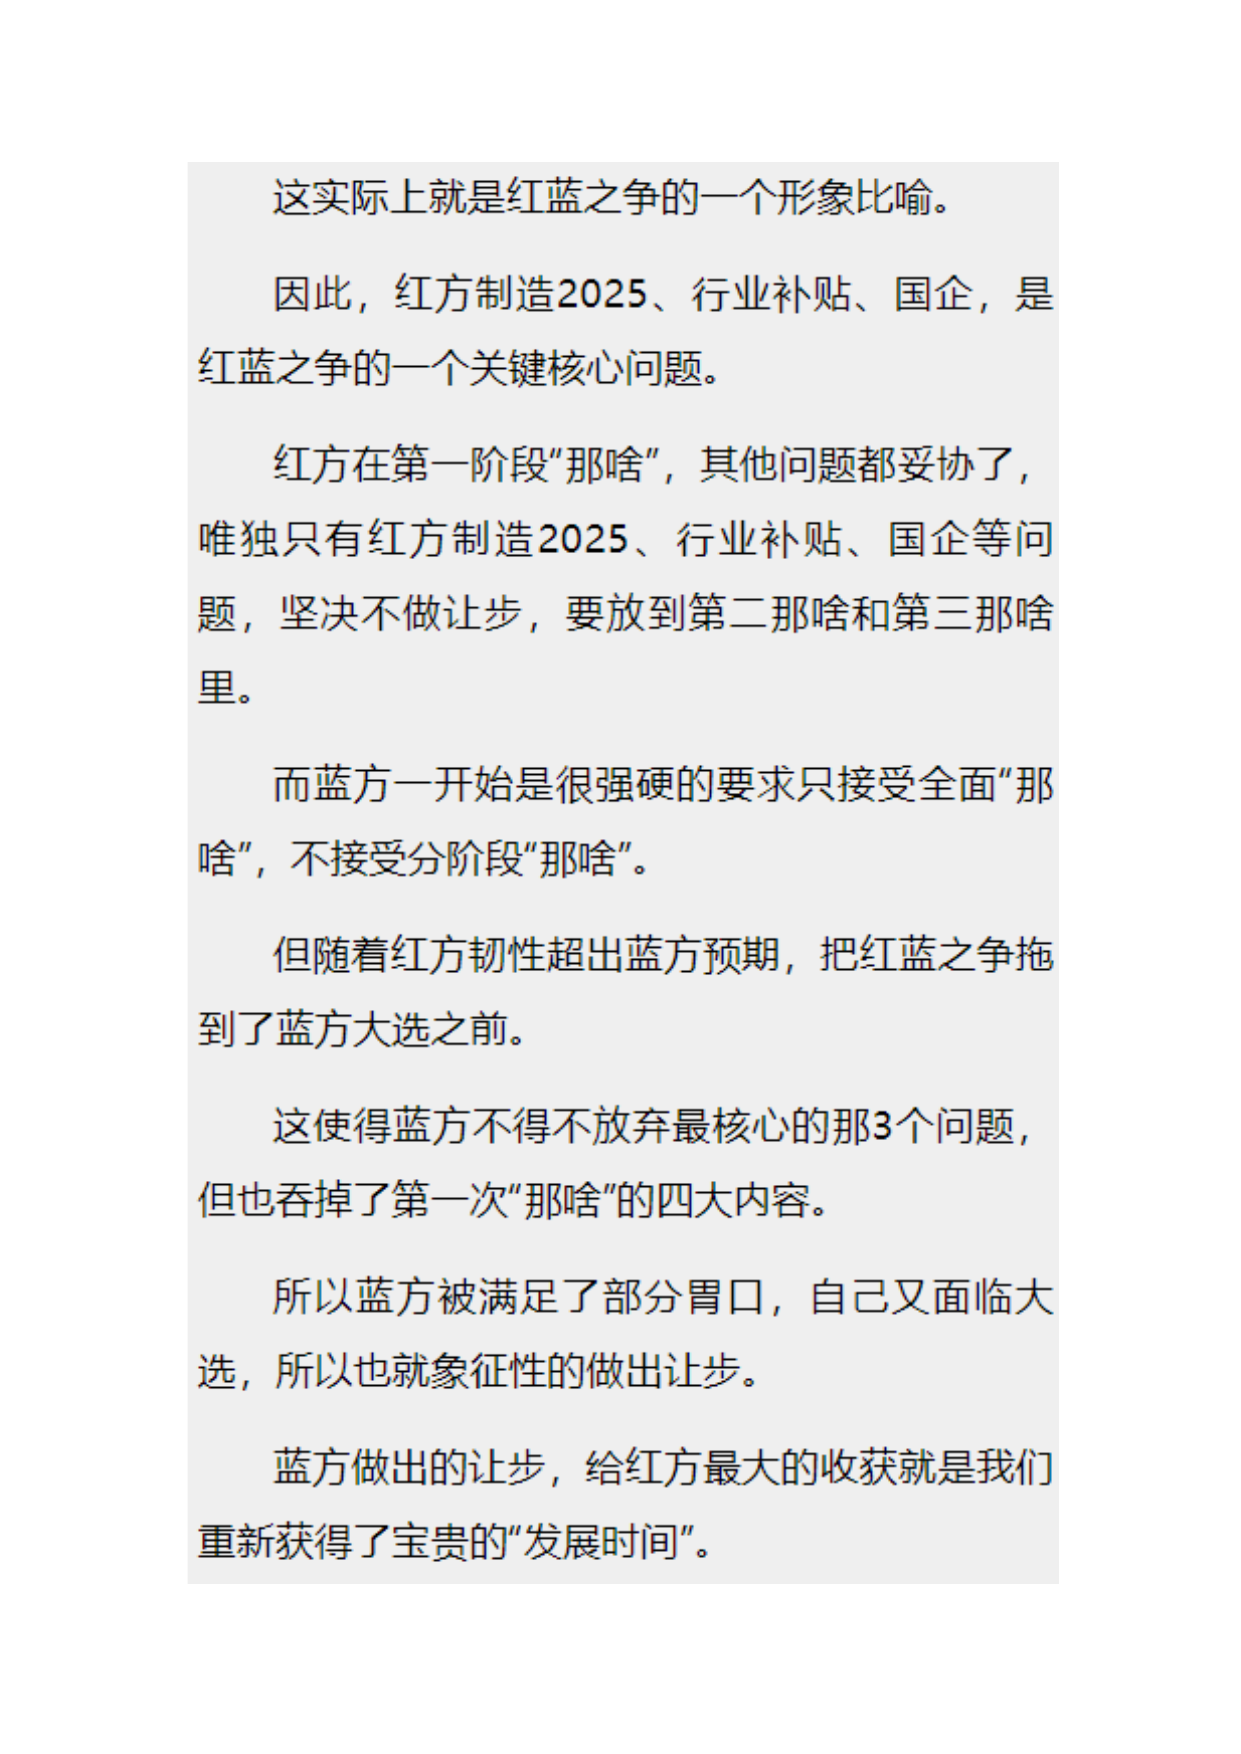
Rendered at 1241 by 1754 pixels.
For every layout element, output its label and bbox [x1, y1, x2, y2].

picture [187, 162, 1059, 1584]
